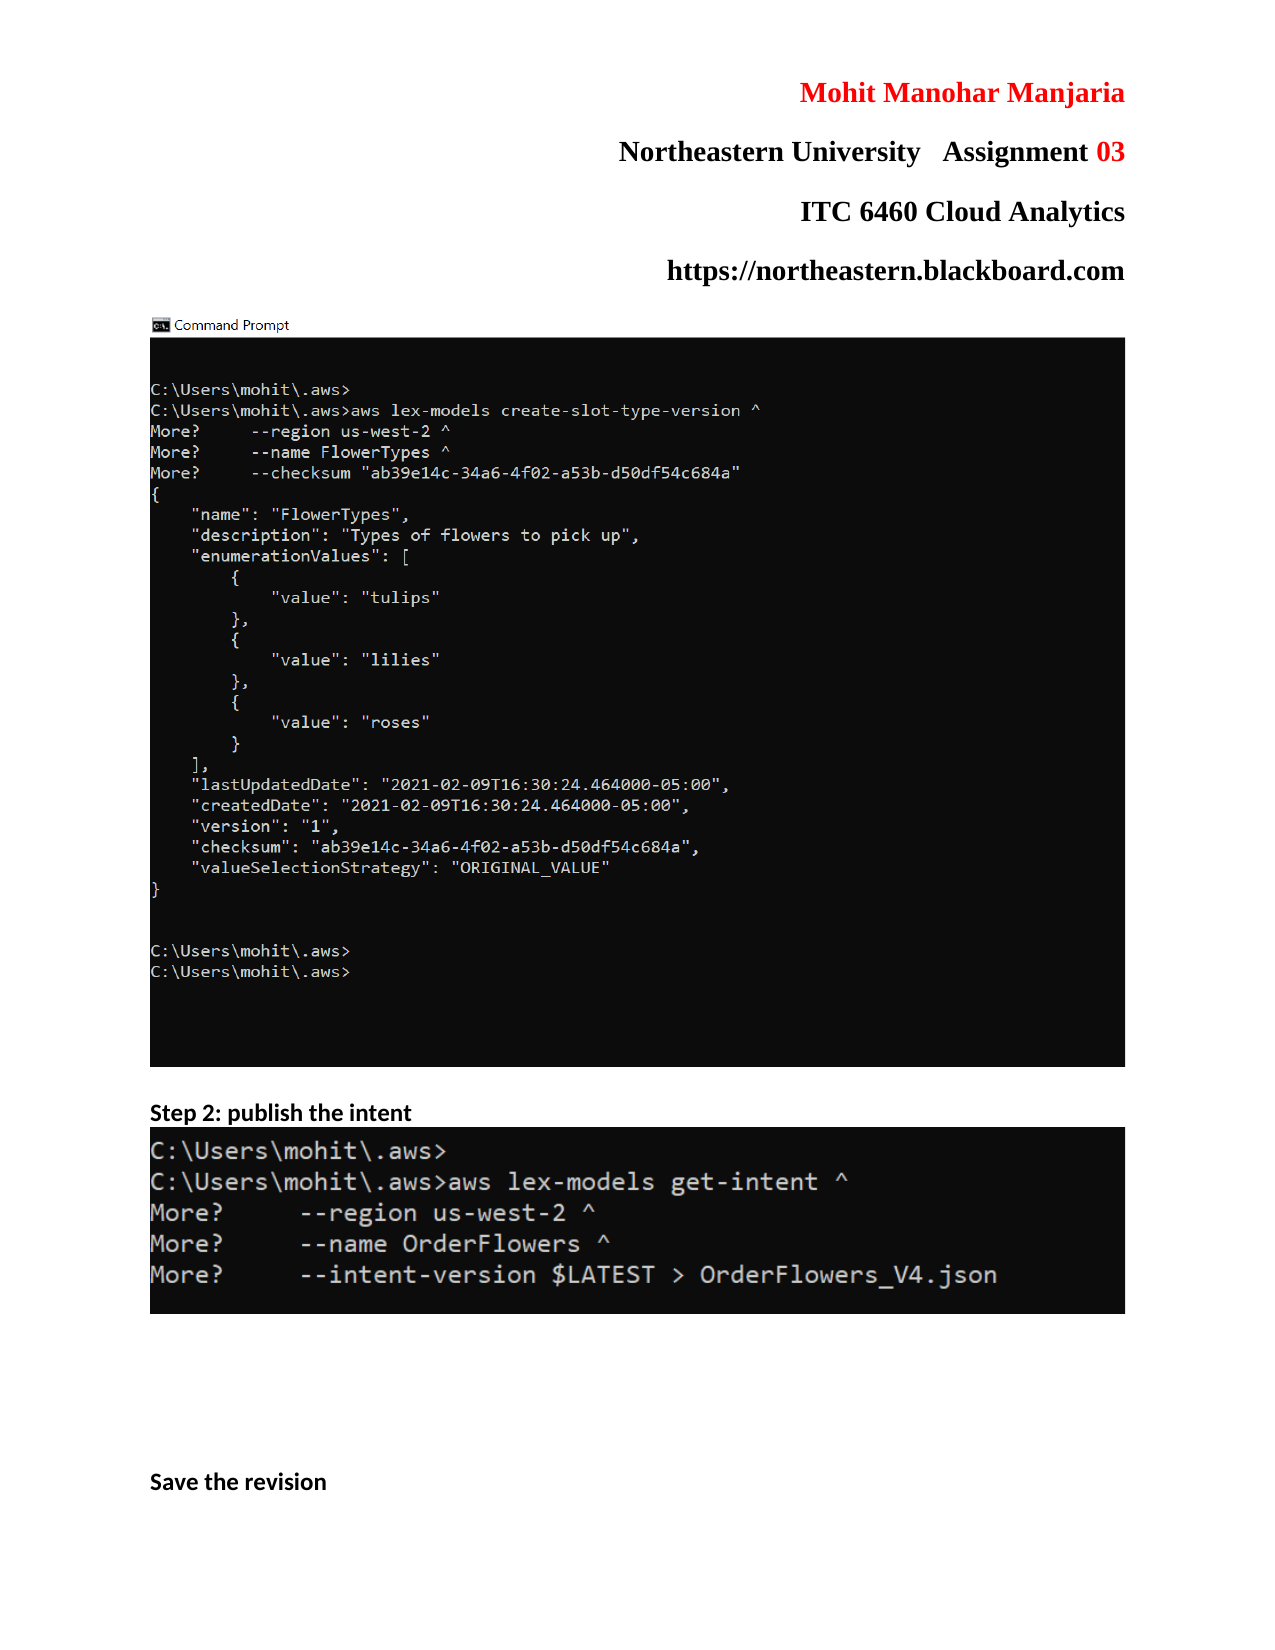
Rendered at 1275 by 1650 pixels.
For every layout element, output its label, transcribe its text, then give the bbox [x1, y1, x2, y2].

picture [150, 311, 1125, 1067]
text Save the revision [150, 1466, 1125, 1497]
text Step 2: publish the intent [150, 1097, 1125, 1127]
picture [150, 1127, 1125, 1314]
